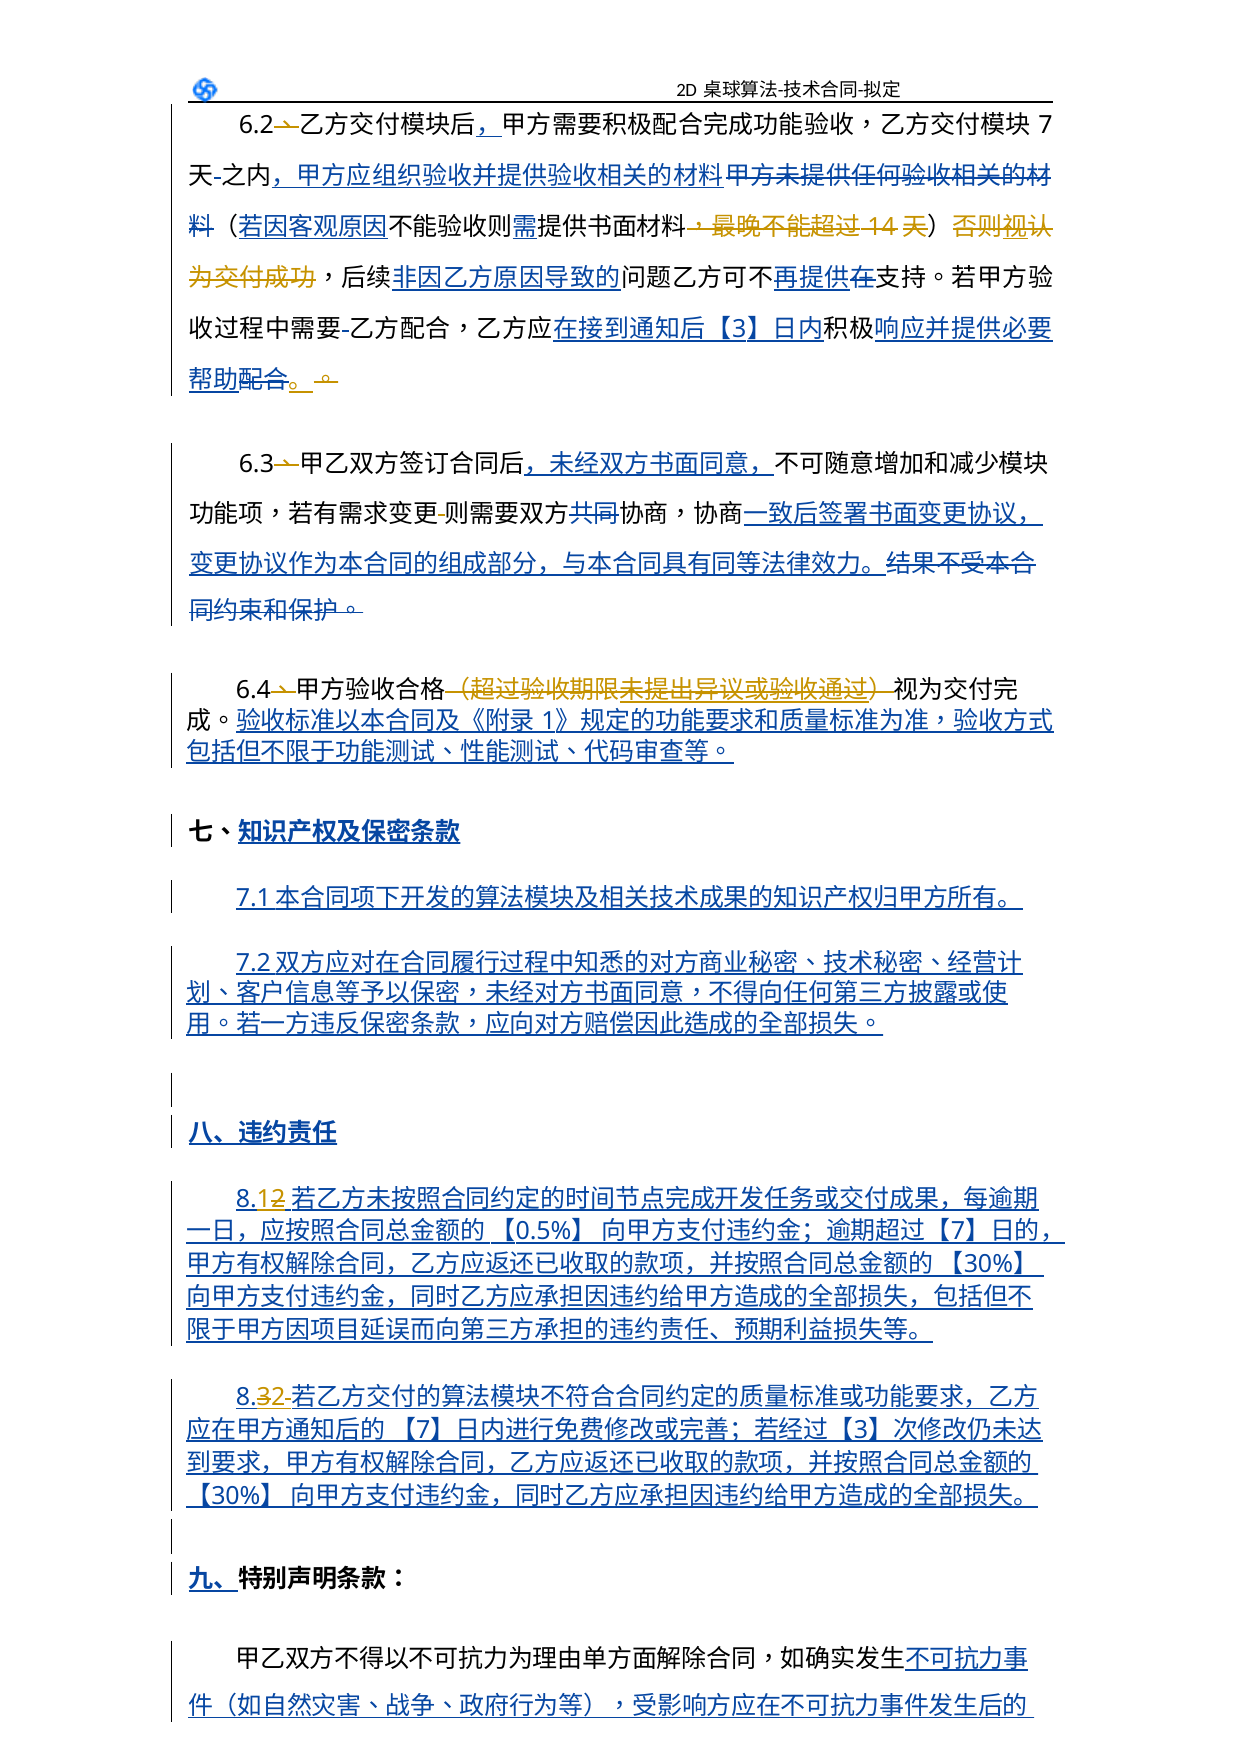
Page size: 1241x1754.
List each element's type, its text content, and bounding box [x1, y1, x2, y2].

text 七、 [188, 814, 1054, 847]
text 6.2乙方交付模块后甲方需要积极配合完成功能验收，乙方交付模块 7 天之内（不能验收则提供书面材料），后续问题乙方可不支持。若甲方验收过程中需要乙方配合，乙方应积极 [188, 104, 1053, 396]
text 特别声明条款： [188, 1562, 1054, 1594]
text 6.3甲乙双方签订合同后不可随意增加和减少模块功能项，若有需求变更则需要双方协商，协商 [189, 443, 1050, 626]
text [188, 1641, 1053, 1722]
picture [192, 77, 219, 103]
text 6.4甲方验收合格视为交付完成。 [186, 673, 1054, 768]
